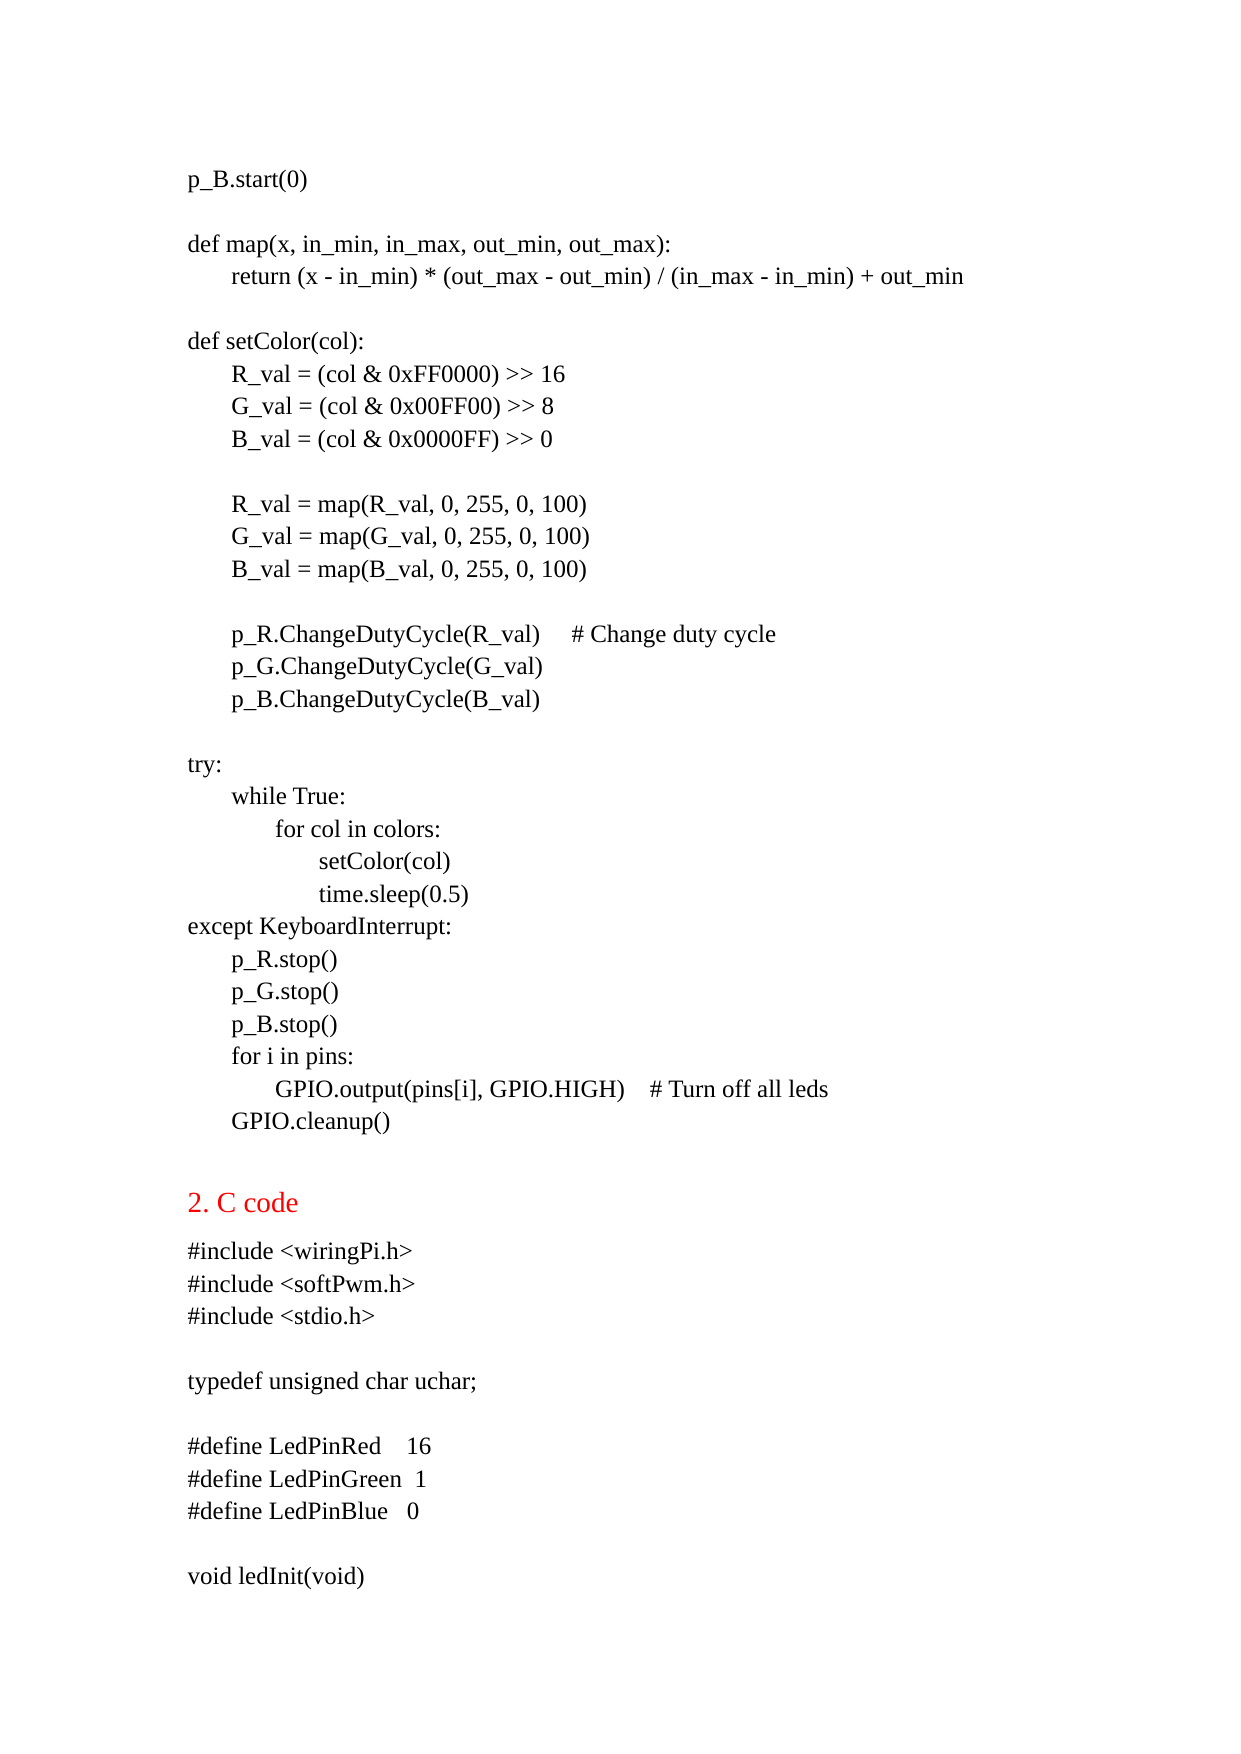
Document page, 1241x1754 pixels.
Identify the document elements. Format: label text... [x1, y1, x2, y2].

list typedef unsigned char uchar; [187, 1364, 1053, 1397]
list except KeyboardInterrupt: [187, 909, 1053, 942]
list try: [187, 747, 1053, 779]
list void ledInit(void) [187, 1559, 1053, 1592]
list GPIO.output(pins[i], GPIO.HIGH) # Turn off all leds [187, 1072, 1053, 1104]
list p_R.stop() [187, 942, 1053, 974]
list B_val = (col & 0x0000FF) >> 0 [187, 422, 1053, 454]
list def setColor(col): [187, 324, 1053, 357]
list C code [187, 1169, 1053, 1234]
list GPIO.cleanup() [187, 1104, 1053, 1137]
list B_val = map(B_val, 0, 255, 0, 100) [187, 552, 1053, 584]
list R_val = map(R_val, 0, 255, 0, 100) [187, 487, 1053, 519]
list p_G.stop() [187, 974, 1053, 1007]
list #define LedPinRed 16 [187, 1429, 1053, 1462]
list return (x - in_min) * (out_max - out_min) / (in_max - in_min) + out_min [187, 259, 1053, 292]
list #define LedPinGreen 1 [187, 1462, 1053, 1494]
list #include <wiringPi.h> [187, 1234, 1053, 1267]
list #include <softPwm.h> [187, 1267, 1053, 1299]
list G_val = map(G_val, 0, 255, 0, 100) [187, 519, 1053, 552]
list def map(x, in_min, in_max, out_min, out_max): [187, 227, 1053, 259]
list #define LedPinBlue 0 [187, 1494, 1053, 1527]
list for i in pins: [187, 1039, 1053, 1072]
list #include <stdio.h> [187, 1299, 1053, 1332]
list for col in colors: [187, 812, 1053, 844]
list R_val = (col & 0xFF0000) >> 16 [187, 357, 1053, 389]
list p_B.stop() [187, 1007, 1053, 1039]
list p_G.ChangeDutyCycle(G_val) [187, 649, 1053, 682]
list p_B.start(0) [187, 162, 1053, 194]
list time.sleep(0.5) [187, 877, 1053, 909]
list p_R.ChangeDutyCycle(R_val) # Change duty cycle [187, 617, 1053, 649]
list p_B.ChangeDutyCycle(B_val) [187, 682, 1053, 714]
list setColor(col) [187, 844, 1053, 877]
list while True: [187, 779, 1053, 812]
list G_val = (col & 0x00FF00) >> 8 [187, 389, 1053, 422]
